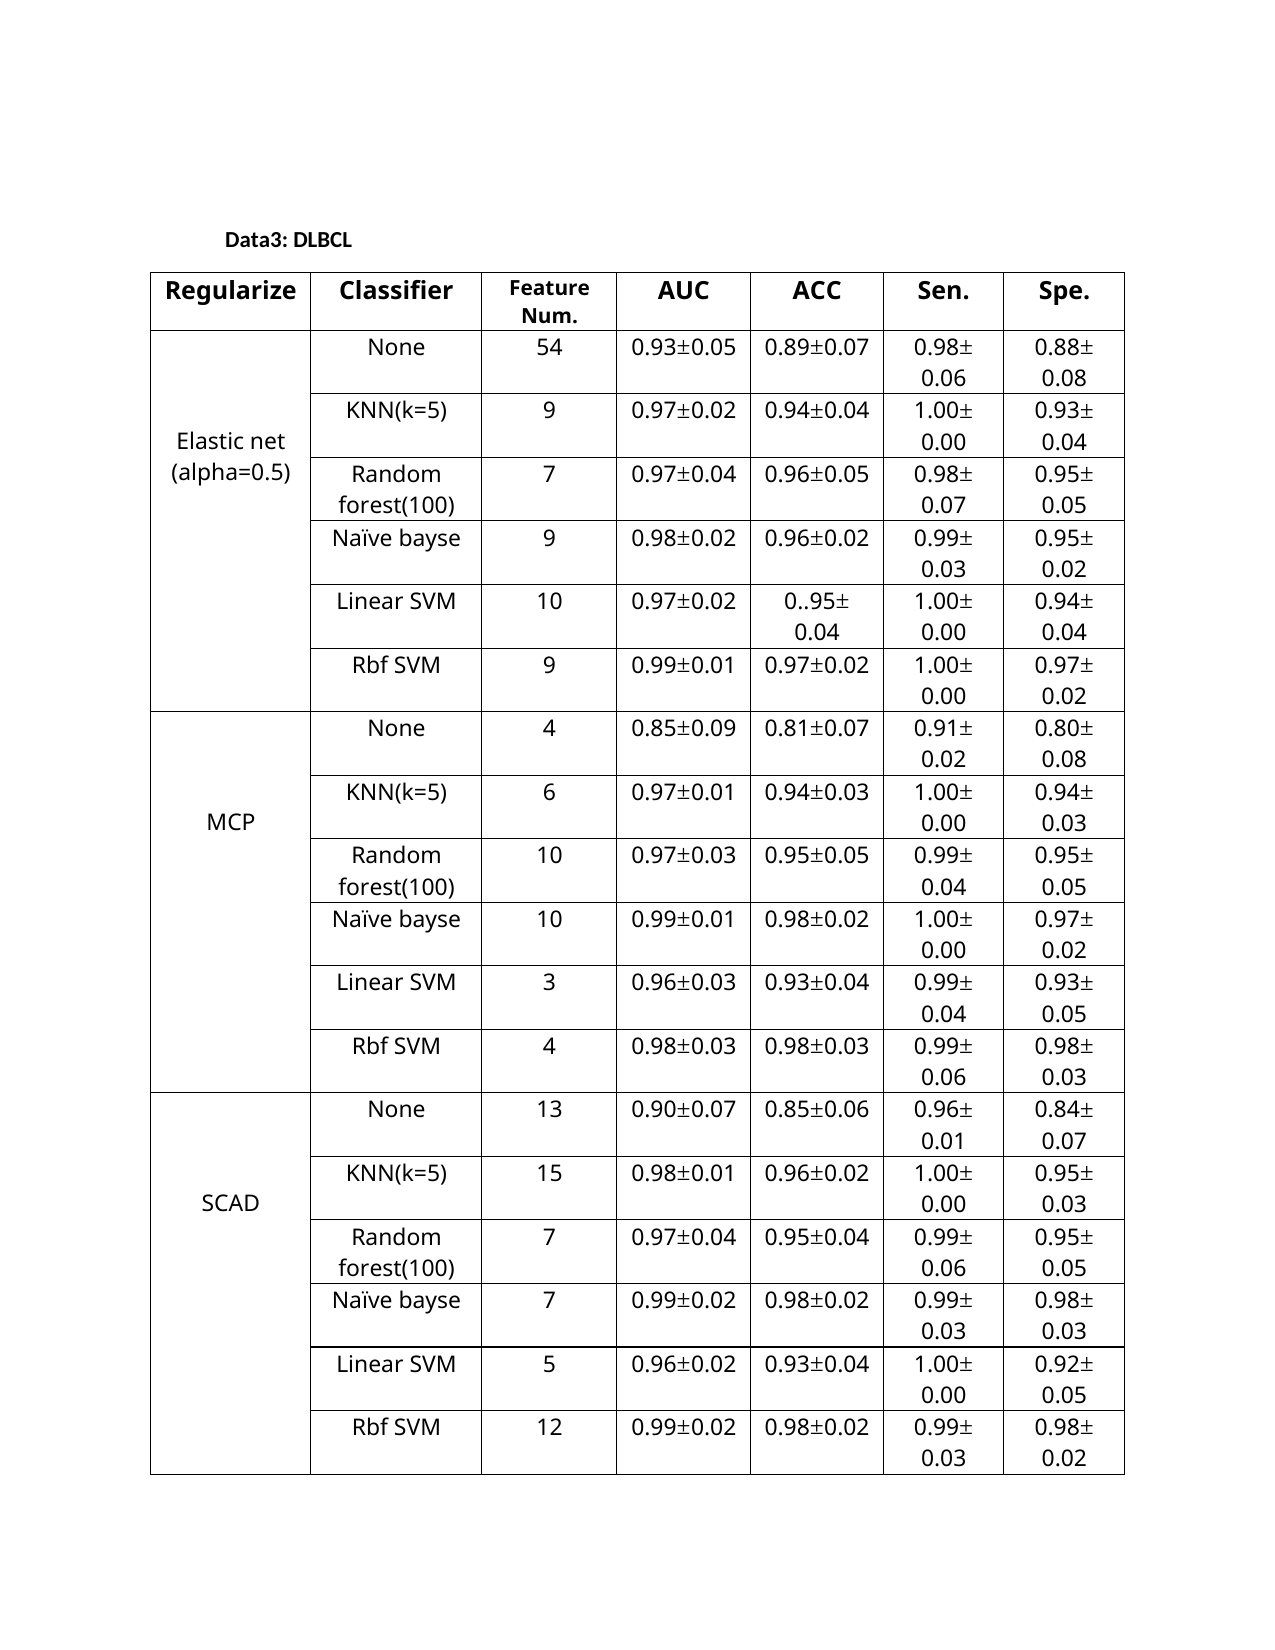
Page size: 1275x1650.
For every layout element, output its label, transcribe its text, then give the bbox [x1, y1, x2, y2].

table_cell Naïve bayse [311, 1284, 481, 1346]
table_cell 0.890.07 [751, 331, 883, 393]
table_cell 0.990.02 [617, 1284, 750, 1346]
table_cell 0.950.05 [1004, 839, 1124, 902]
table_cell 7 [482, 1220, 616, 1283]
table_cell None [311, 712, 481, 774]
table_cell 0.970.04 [617, 1220, 750, 1283]
table_cell 10 [482, 585, 616, 647]
table_cell 4 [482, 1030, 616, 1092]
table_cell 0.960.01 [884, 1093, 1003, 1156]
table_cell Random forest(100) [311, 458, 481, 520]
table_cell 0.990.03 [884, 521, 1003, 584]
table_cell 3 [482, 966, 616, 1029]
table_cell 0.980.03 [751, 1030, 883, 1092]
table_cell 7 [482, 458, 616, 520]
table_cell 0.960.03 [617, 966, 750, 1029]
table_cell KNN(k=5) [311, 776, 481, 838]
table_cell 0.940.04 [751, 394, 883, 457]
table_cell 0.950.03 [1004, 1157, 1124, 1219]
table_cell 0.980.06 [884, 331, 1003, 393]
table_cell 0.960.05 [751, 458, 883, 520]
table_cell 0.990.03 [884, 1284, 1003, 1346]
table_cell SCAD [151, 1093, 310, 1473]
table_cell 1.000.00 [884, 1348, 1003, 1410]
table_cell 10 [482, 903, 616, 965]
table_header AUC [617, 273, 750, 330]
table_cell 0.990.06 [884, 1030, 1003, 1092]
table_cell 12 [482, 1411, 616, 1473]
table_cell 0.970.02 [1004, 903, 1124, 965]
table_header Sen. [884, 273, 1003, 330]
table_cell KNN(k=5) [311, 394, 481, 457]
table_cell 1.000.00 [884, 585, 1003, 647]
table_cell 0.970.03 [617, 839, 750, 902]
table_header Regularize [151, 273, 310, 330]
table_cell 0.960.02 [617, 1348, 750, 1410]
table_header Spe. [1004, 273, 1124, 330]
table_cell 0.850.06 [751, 1093, 883, 1156]
table_cell 0.990.03 [884, 1411, 1003, 1473]
table_cell 0.950.05 [1004, 458, 1124, 520]
table_cell KNN(k=5) [311, 1157, 481, 1219]
table_cell 0.950.02 [1004, 521, 1124, 584]
table_cell 9 [482, 521, 616, 584]
table_cell 0.950.05 [1004, 1220, 1124, 1283]
table_cell 0.990.04 [884, 839, 1003, 902]
table_cell 0.810.07 [751, 712, 883, 774]
table_cell 0.930.04 [751, 966, 883, 1029]
table_cell Rbf SVM [311, 1030, 481, 1092]
table_cell 15 [482, 1157, 616, 1219]
table_cell Random forest(100) [311, 839, 481, 902]
table_cell 0.930.05 [1004, 966, 1124, 1029]
table_cell 13 [482, 1093, 616, 1156]
table_cell 0.800.08 [1004, 712, 1124, 774]
table_cell 0.850.09 [617, 712, 750, 774]
table_cell 0.990.01 [617, 903, 750, 965]
table_cell 1.000.00 [884, 649, 1003, 711]
table_cell 1.000.00 [884, 903, 1003, 965]
table_cell 9 [482, 649, 616, 711]
table_cell 0.980.02 [751, 1411, 883, 1473]
table_cell 0.930.04 [1004, 394, 1124, 457]
table_cell 0..950.04 [751, 585, 883, 647]
table_cell 0.980.02 [751, 903, 883, 965]
table_cell 0.990.01 [617, 649, 750, 711]
table_cell 4 [482, 712, 616, 774]
table_cell Random forest(100) [311, 1220, 481, 1283]
table_cell 0.970.02 [1004, 649, 1124, 711]
table_cell 1.000.00 [884, 394, 1003, 457]
table_cell 5 [482, 1348, 616, 1410]
table_cell 7 [482, 1284, 616, 1346]
table_cell 0.980.01 [617, 1157, 750, 1219]
table_cell 0.970.01 [617, 776, 750, 838]
table_cell 0.930.05 [617, 331, 750, 393]
table_header ACC [751, 273, 883, 330]
table_cell 0.980.03 [1004, 1284, 1124, 1346]
table_cell 0.960.02 [751, 521, 883, 584]
table_cell None [311, 331, 481, 393]
table_cell 0.980.02 [617, 521, 750, 584]
table_cell Elastic net (alpha=0.5) [151, 331, 310, 711]
table_cell 0.970.02 [617, 394, 750, 457]
table_cell 0.970.02 [751, 649, 883, 711]
table_cell Linear SVM [311, 966, 481, 1029]
table_cell 6 [482, 776, 616, 838]
table_cell 54 [482, 331, 616, 393]
table_cell 1.000.00 [884, 1157, 1003, 1219]
table_cell 0.950.04 [751, 1220, 883, 1283]
table_cell 0.980.02 [751, 1284, 883, 1346]
table_cell 0.980.02 [1004, 1411, 1124, 1473]
table_cell MCP [151, 712, 310, 1092]
table_cell 0.980.03 [1004, 1030, 1124, 1092]
table_cell 0.970.02 [617, 585, 750, 647]
text Data3: DLBCL [150, 225, 1125, 253]
table_cell 0.910.02 [884, 712, 1003, 774]
table_cell 0.960.02 [751, 1157, 883, 1219]
table_cell Naïve bayse [311, 903, 481, 965]
table_cell 0.980.03 [617, 1030, 750, 1092]
table_cell Rbf SVM [311, 1411, 481, 1473]
table_cell 0.990.02 [617, 1411, 750, 1473]
table_cell Linear SVM [311, 585, 481, 647]
table_cell 0.940.03 [1004, 776, 1124, 838]
table_cell 0.840.07 [1004, 1093, 1124, 1156]
table_cell 0.950.05 [751, 839, 883, 902]
table_header Classifier [311, 273, 481, 330]
table_cell 0.990.06 [884, 1220, 1003, 1283]
table_cell 9 [482, 394, 616, 457]
table_cell 0.880.08 [1004, 331, 1124, 393]
table_cell Rbf SVM [311, 649, 481, 711]
table_cell 0.970.04 [617, 458, 750, 520]
table_cell 10 [482, 839, 616, 902]
table_cell None [311, 1093, 481, 1156]
table_cell 0.900.07 [617, 1093, 750, 1156]
table_cell 0.940.04 [1004, 585, 1124, 647]
table_cell Naïve bayse [311, 521, 481, 584]
table_cell 0.920.05 [1004, 1348, 1124, 1410]
table_cell 0.990.04 [884, 966, 1003, 1029]
table_cell 0.930.04 [751, 1348, 883, 1410]
table_cell 0.980.07 [884, 458, 1003, 520]
table_cell 0.940.03 [751, 776, 883, 838]
table_cell 1.000.00 [884, 776, 1003, 838]
table_cell Linear SVM [311, 1348, 481, 1410]
table_header Feature Num. [482, 273, 616, 330]
